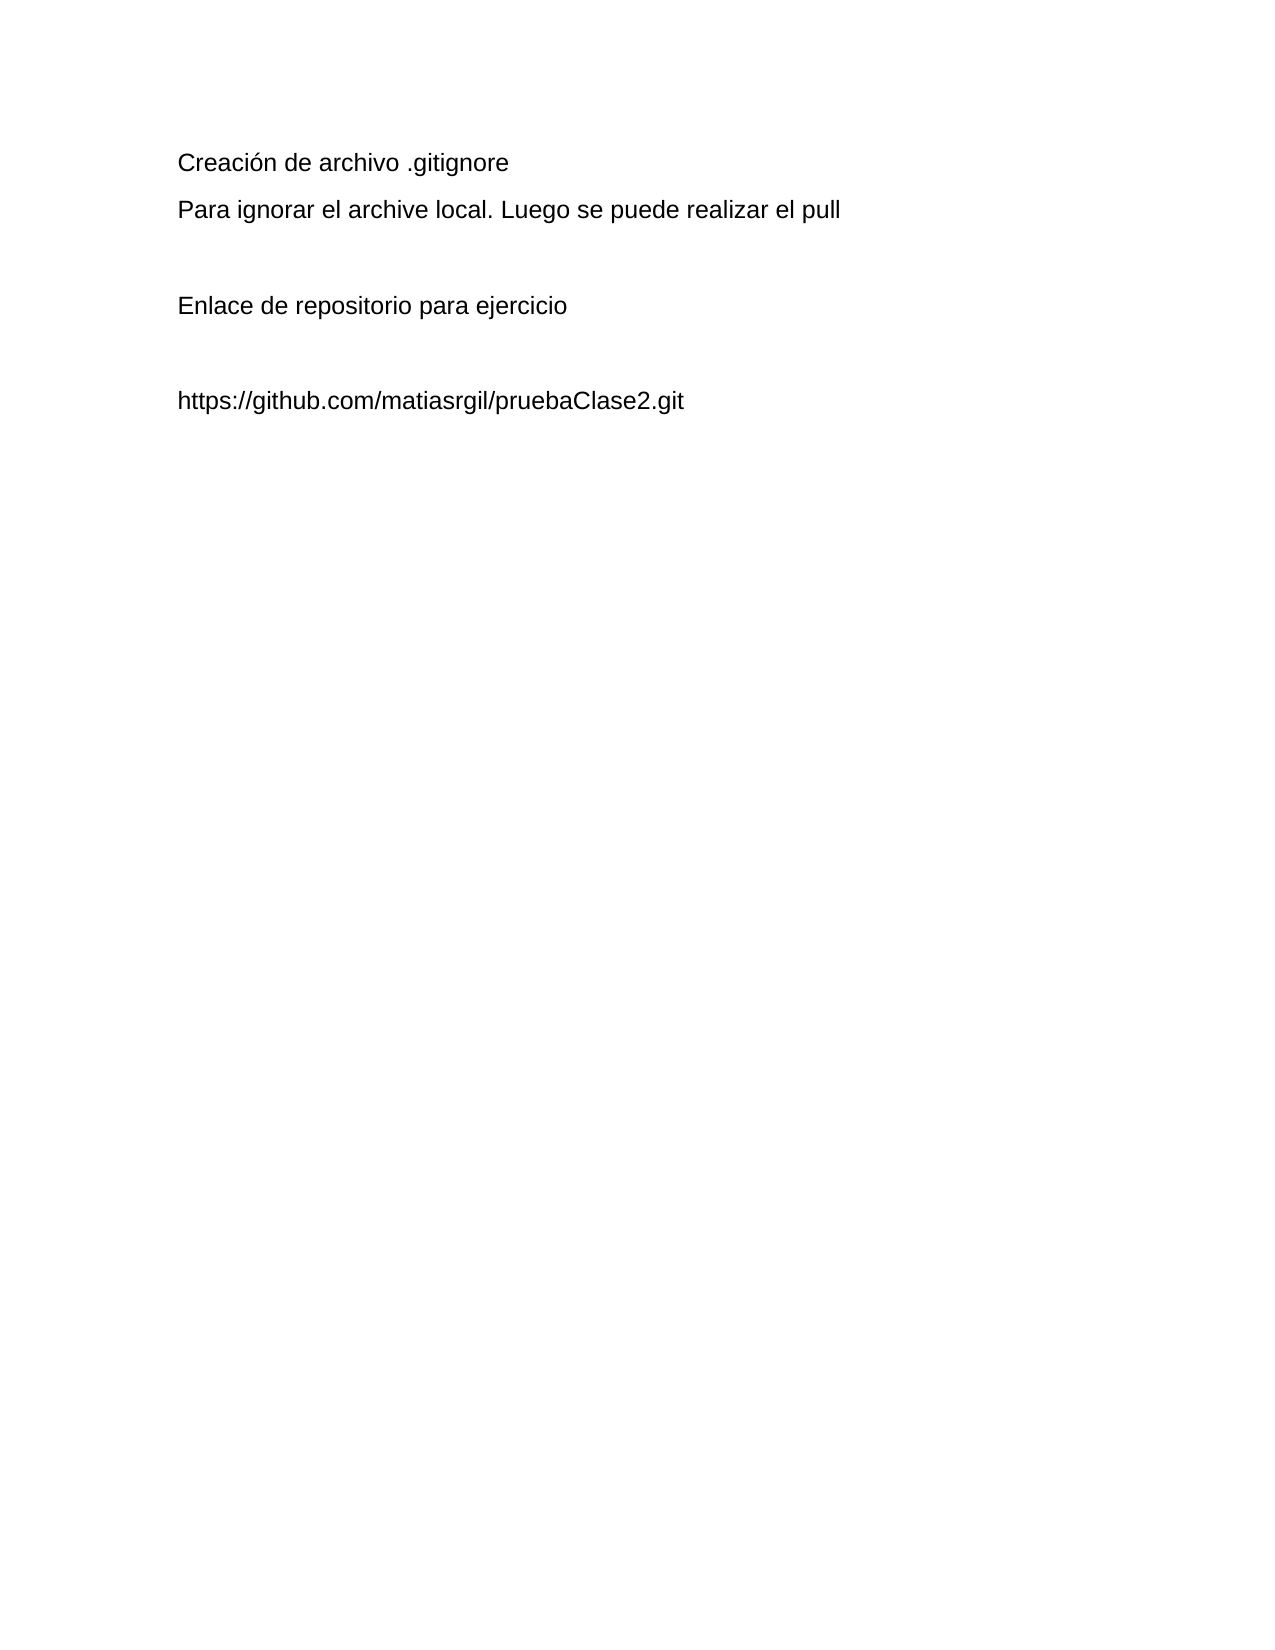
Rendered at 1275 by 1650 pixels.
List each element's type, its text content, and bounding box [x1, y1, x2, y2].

text https://github.com/matiasrgil/pruebaClase2.git [177, 386, 1098, 415]
text Enlace de repositorio para ejercicio [177, 291, 1098, 319]
text Para ignorar el archive local. Luego se puede realizar el pull [177, 195, 1098, 224]
text Creación de archivo .gitignore [177, 148, 1098, 176]
